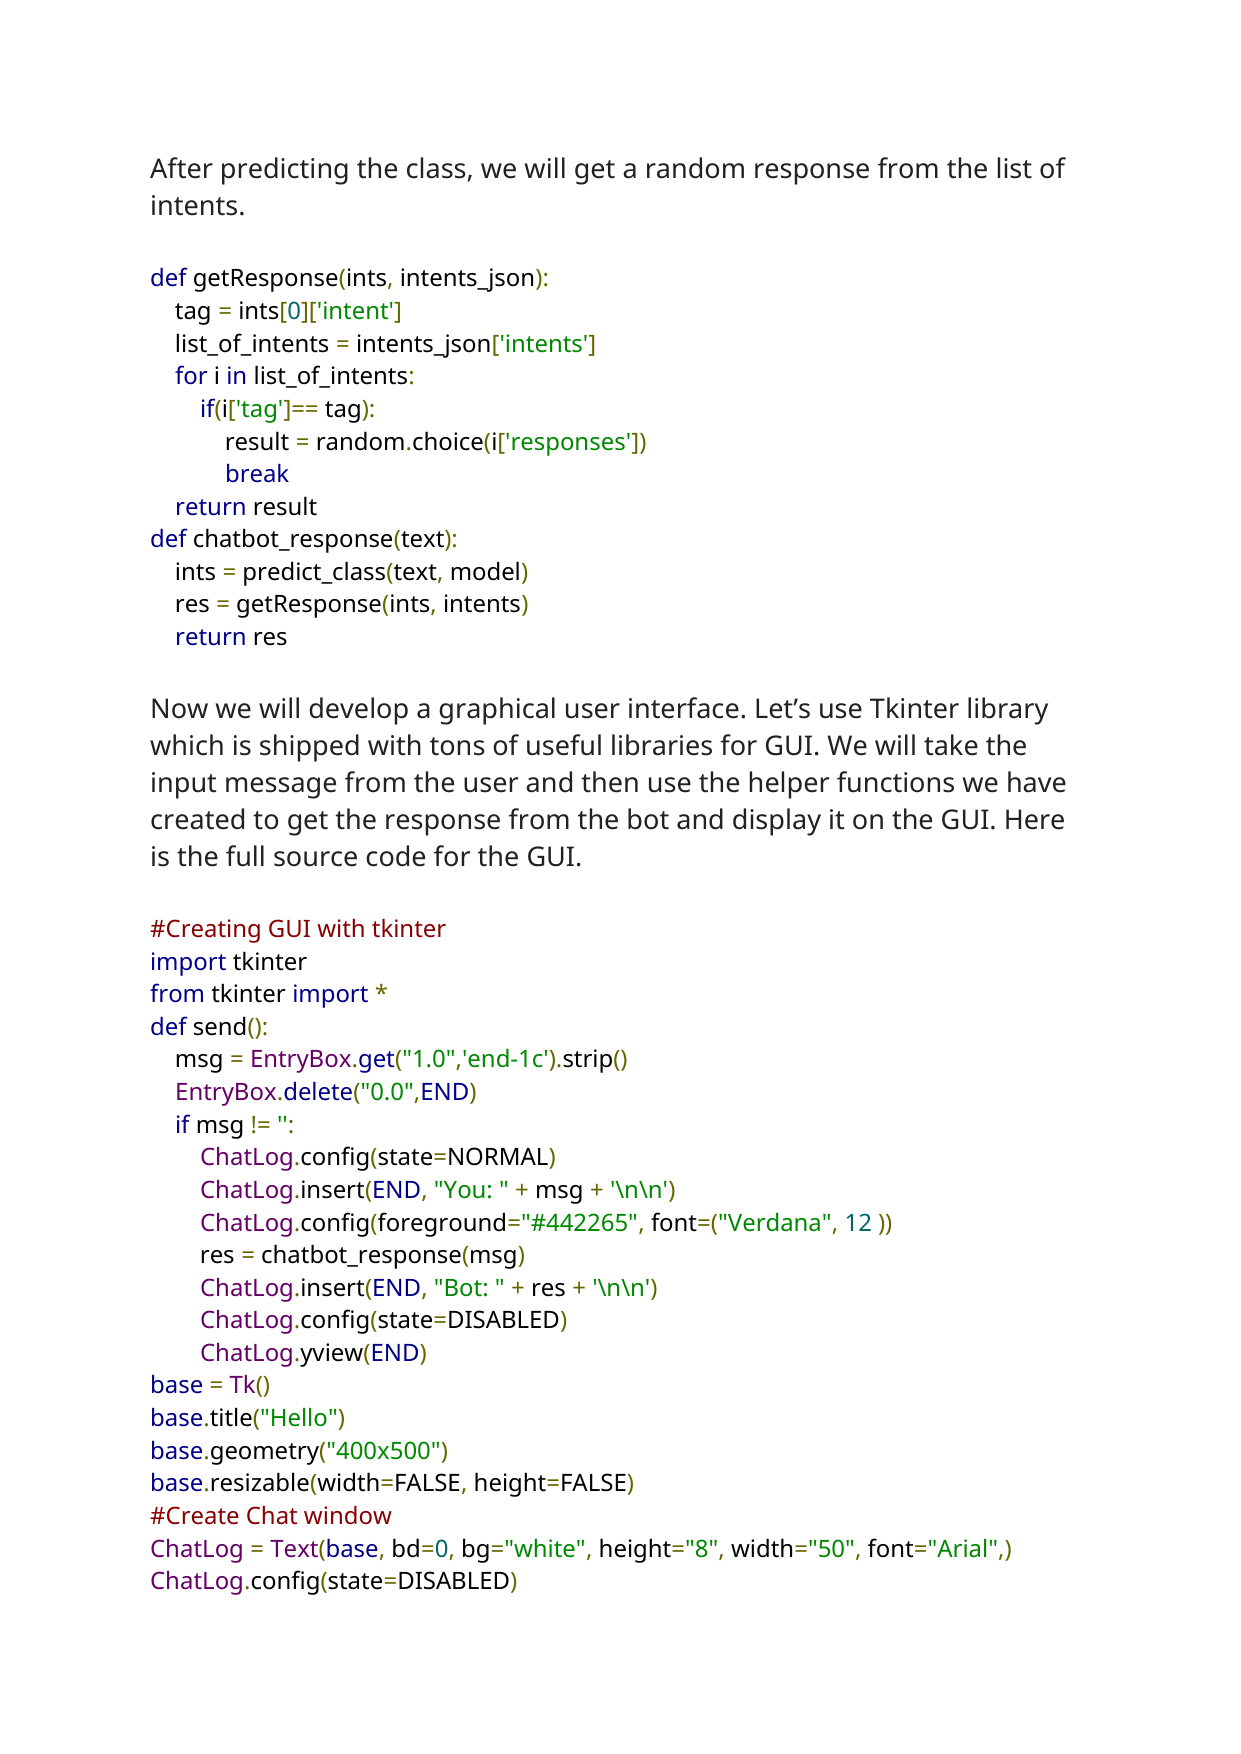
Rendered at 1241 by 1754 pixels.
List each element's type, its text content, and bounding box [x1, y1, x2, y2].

text Now we will develop a graphical user interface. Let’s use Tkinter library which is shipped with tons of useful libraries for GUI. We will take the input message from the user and then use the helper functions we have created to get the response from the bot and display it on the GUI. Here is the full source code for the GUI. [150, 690, 1090, 874]
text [150, 912, 1090, 1597]
text def getResponse(ints, intents_json): tag = ints[0]['intent'] list_of_intents = intents_json['intents'] for i in list_of_intents: if(i['tag']== tag): result = random.choice(i['responses']) break return result def chatbot_response(text): ints = predict_class(text, model) res = getResponse(ints, intents) return res [150, 261, 1090, 652]
text After predicting the class, we will get a random response from the list of intents. [150, 150, 1090, 224]
